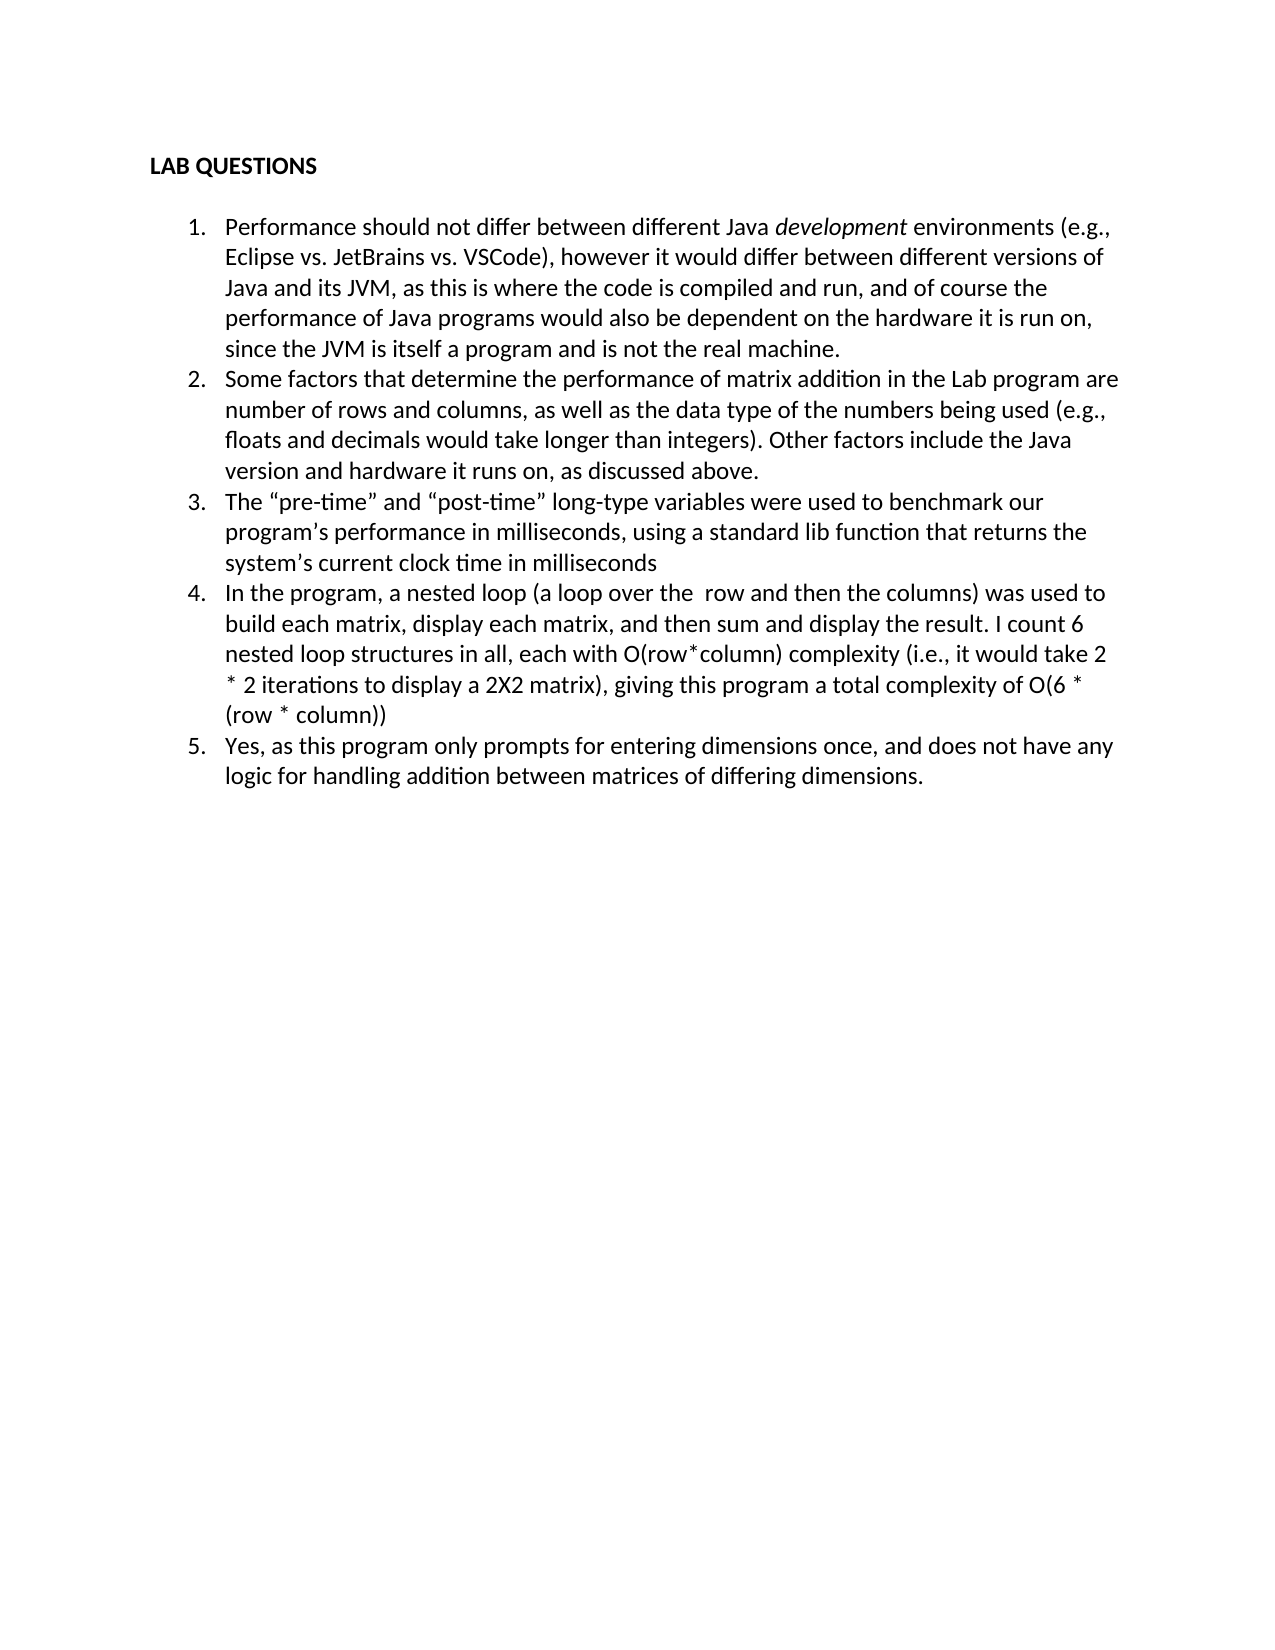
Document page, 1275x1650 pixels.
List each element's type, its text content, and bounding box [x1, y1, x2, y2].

list Performance should not differ between different Java development environments (e.g., Eclipse vs. JetBrains vs. VSCode), however it would differ between different versions of Java and its JVM, as this is where the code is compiled and run, and of course the performance of Java programs would also be dependent on the hardware it is run on, since the JVM is itself a program and is not the real machine. [187, 211, 1125, 364]
text LAB QUESTIONS [150, 150, 1125, 181]
list Yes, as this program only prompts for entering dimensions once, and does not have any logic for handling addition between matrices of differing dimensions. [187, 730, 1125, 791]
list In the program, a nested loop (a loop over the row and then the columns) was used to build each matrix, display each matrix, and then sum and display the result. I count 6 nested loop structures in all, each with O(row*column) complexity (i.e., it would take 2 * 2 iterations to display a 2X2 matrix), giving this program a total complexity of O(6 * (row * column)) [187, 577, 1125, 730]
list Some factors that determine the performance of matrix addition in the Lab program are number of rows and columns, as well as the data type of the numbers being used (e.g., floats and decimals would take longer than integers). Other factors include the Java version and hardware it runs on, as discussed above. [187, 364, 1125, 486]
list The “pre-time” and “post-time” long-type variables were used to benchmark our program’s performance in milliseconds, using a standard lib function that returns the system’s current clock time in milliseconds [187, 486, 1125, 577]
